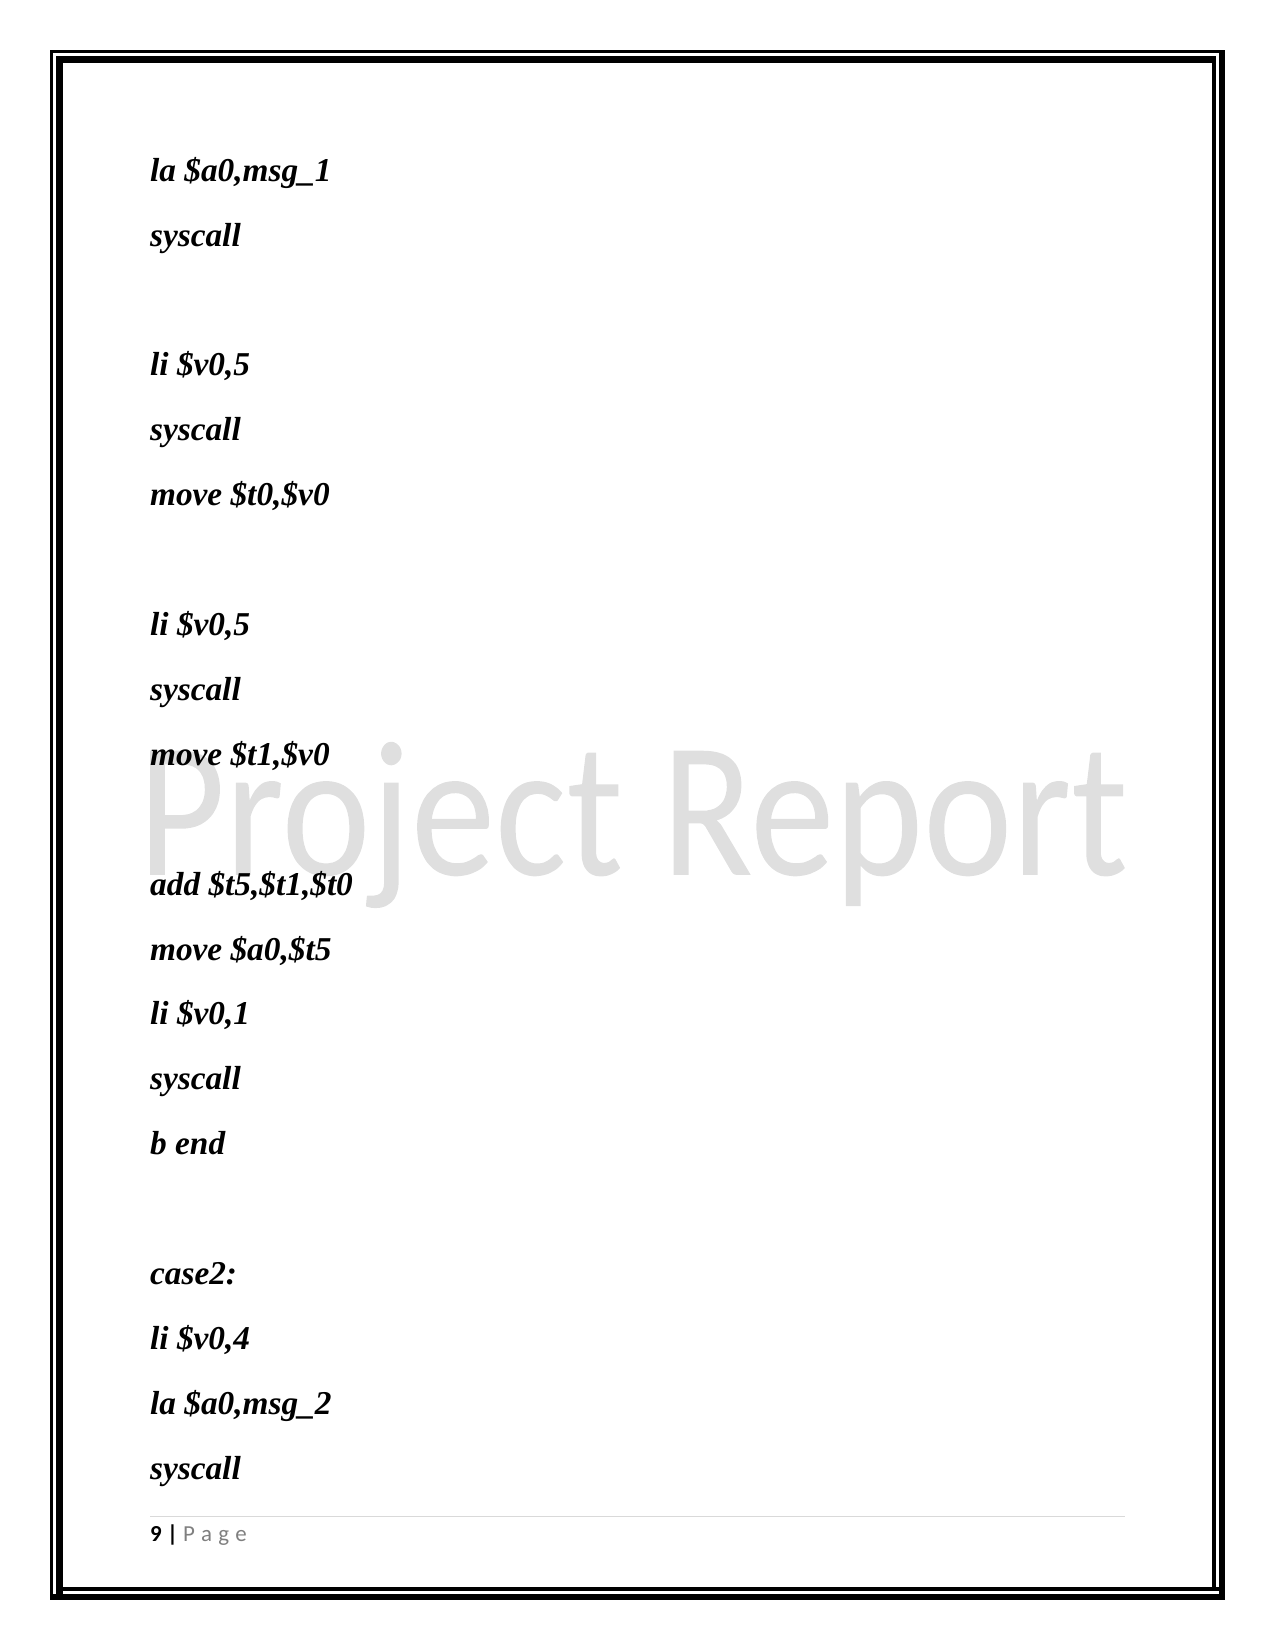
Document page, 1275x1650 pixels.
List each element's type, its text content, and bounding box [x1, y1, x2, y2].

text la $a0,msg_1 [150, 150, 1125, 188]
text la $a0,msg_2 [150, 1383, 1125, 1421]
text move $t1,$v0 [150, 734, 1125, 772]
text li $v0,5 [150, 345, 1125, 383]
text li $v0,4 [150, 1318, 1125, 1356]
text li $v0,1 [150, 994, 1125, 1032]
text li $v0,5 [150, 604, 1125, 643]
text syscall [150, 1058, 1125, 1097]
text syscall [150, 409, 1125, 448]
text syscall [150, 1448, 1125, 1486]
text move $t0,$v0 [150, 474, 1125, 513]
text case2: [150, 1253, 1125, 1292]
text syscall [150, 215, 1125, 253]
text add $t5,$t1,$t0 [150, 864, 1125, 902]
text syscall [150, 669, 1125, 707]
text move $a0,$t5 [150, 929, 1125, 967]
text b end [150, 1123, 1125, 1162]
